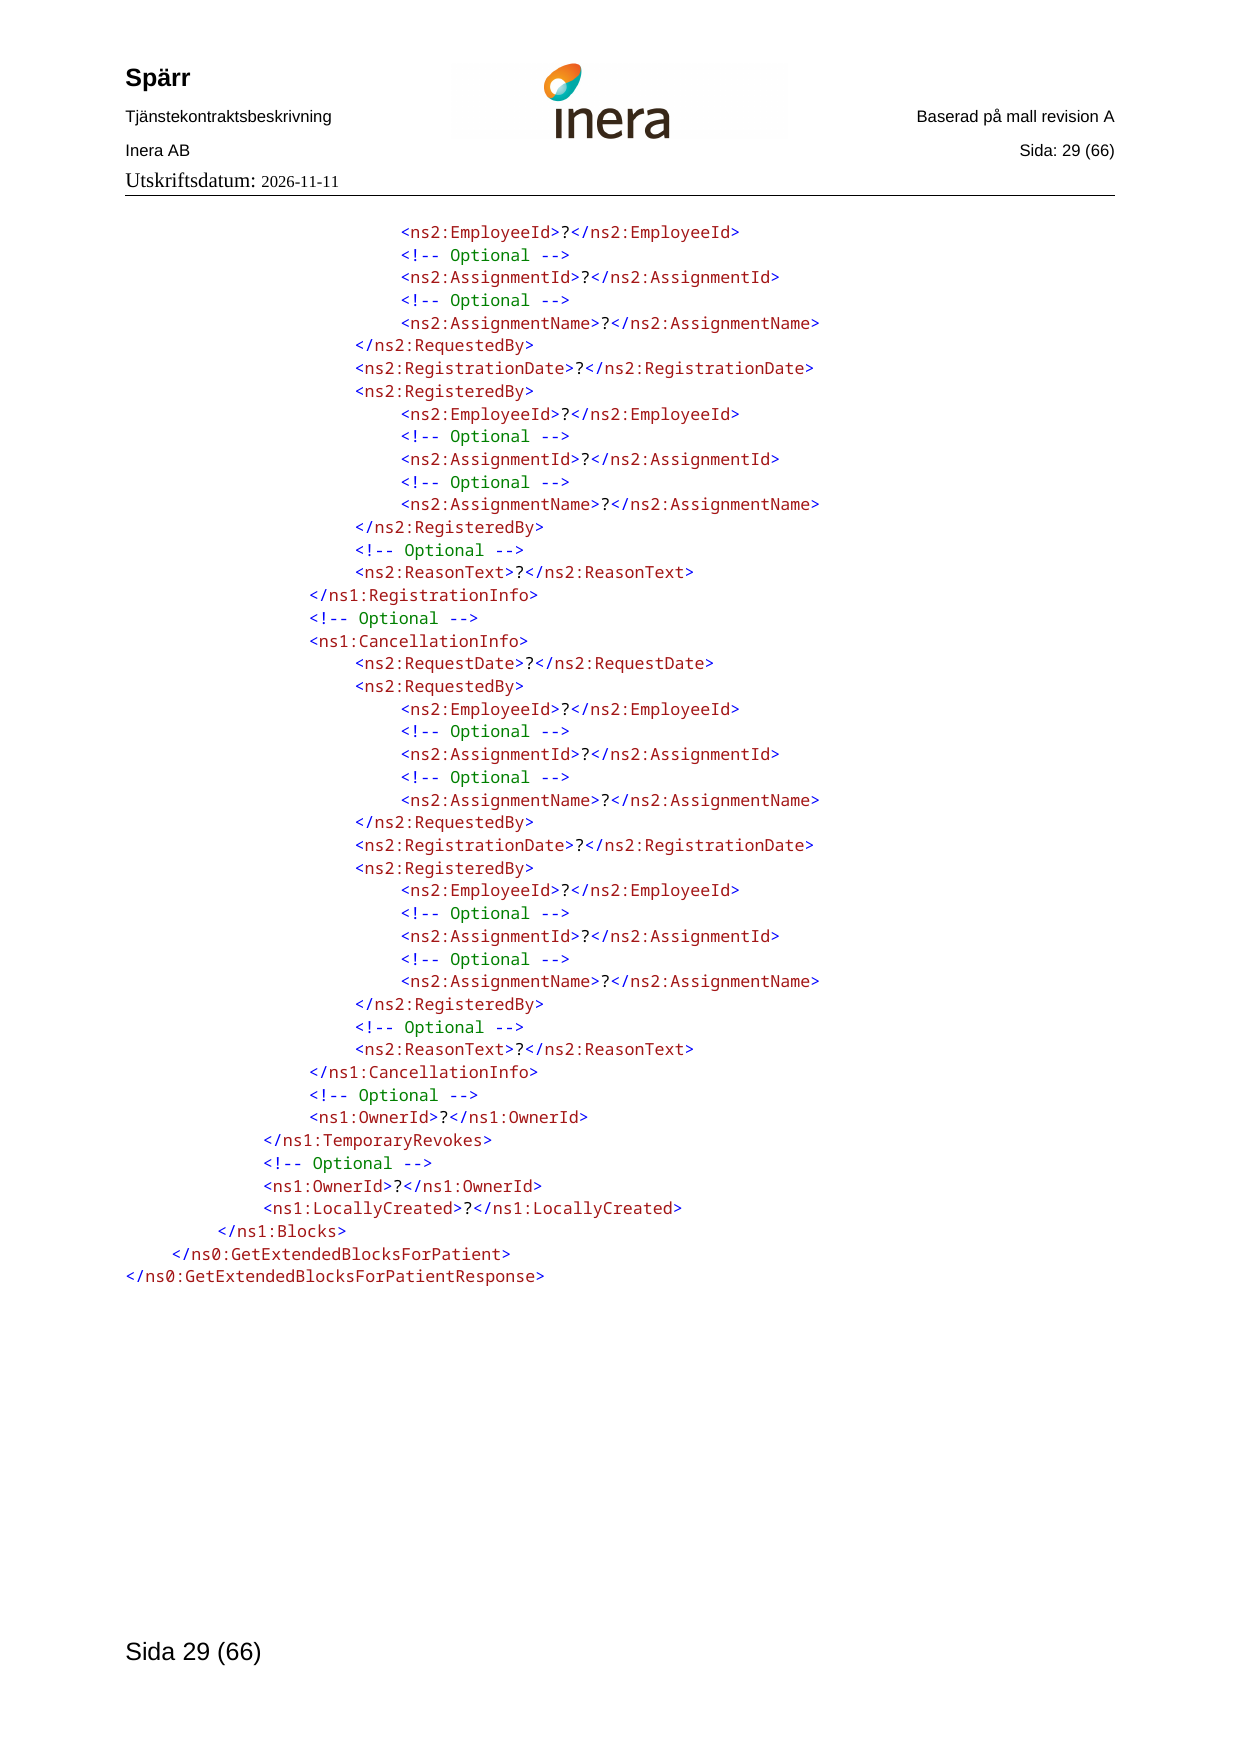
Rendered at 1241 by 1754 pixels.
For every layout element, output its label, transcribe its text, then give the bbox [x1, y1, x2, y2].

text </ns1:RegistrationInfo> [308, 584, 1115, 607]
text <ns2:AssignmentId>?</ns2:AssignmentId> [400, 266, 1115, 289]
text </ns1:CancellationInfo> [308, 1061, 1115, 1083]
text <!-- Optional --> [354, 538, 1115, 561]
text <!-- Optional --> [400, 243, 1115, 266]
text <!-- Optional --> [400, 720, 1115, 743]
text </ns1:TemporaryRevokes> [263, 1129, 1115, 1152]
picture [451, 63, 789, 139]
text <!-- Optional --> [263, 1152, 1115, 1174]
text <ns1:OwnerId>?</ns1:OwnerId> [263, 1174, 1115, 1197]
text <ns2:AssignmentName>?</ns2:AssignmentName> [400, 788, 1115, 811]
text </ns0:GetExtendedBlocksForPatientResponse> [125, 1265, 1115, 1288]
text <ns2:EmployeeId>?</ns2:EmployeeId> [400, 879, 1115, 902]
text <ns2:EmployeeId>?</ns2:EmployeeId> [400, 402, 1115, 425]
text <ns2:AssignmentName>?</ns2:AssignmentName> [400, 493, 1115, 516]
text <ns1:LocallyCreated>?</ns1:LocallyCreated> [263, 1197, 1115, 1220]
text <!-- Optional --> [400, 902, 1115, 924]
text <ns2:AssignmentName>?</ns2:AssignmentName> [400, 970, 1115, 993]
text <ns2:AssignmentId>?</ns2:AssignmentId> [400, 743, 1115, 766]
text <!-- Optional --> [308, 607, 1115, 629]
text <ns2:RequestDate>?</ns2:RequestDate> [354, 652, 1115, 675]
text <ns2:AssignmentId>?</ns2:AssignmentId> [400, 924, 1115, 947]
text <ns2:RequestedBy> [354, 675, 1115, 697]
text <!-- Optional --> [400, 289, 1115, 311]
text </ns2:RegisteredBy> [354, 993, 1115, 1015]
text </ns2:RequestedBy> [354, 334, 1115, 357]
text <ns2:RegisteredBy> [354, 856, 1115, 879]
text <ns2:RegistrationDate>?</ns2:RegistrationDate> [354, 357, 1115, 379]
text </ns1:Blocks> [217, 1220, 1115, 1242]
text <ns1:CancellationInfo> [308, 629, 1115, 652]
text <ns1:OwnerId>?</ns1:OwnerId> [308, 1106, 1115, 1129]
text <!-- Optional --> [400, 947, 1115, 970]
text <!-- Optional --> [308, 1083, 1115, 1106]
text <ns2:RegisteredBy> [354, 379, 1115, 402]
text <!-- Optional --> [400, 470, 1115, 493]
text <!-- Optional --> [400, 425, 1115, 448]
text </ns0:GetExtendedBlocksForPatient> [171, 1242, 1115, 1265]
text <!-- Optional --> [400, 766, 1115, 788]
text <ns2:EmployeeId>?</ns2:EmployeeId> [400, 697, 1115, 720]
text <ns2:AssignmentId>?</ns2:AssignmentId> [400, 448, 1115, 470]
text <ns2:ReasonText>?</ns2:ReasonText> [354, 561, 1115, 584]
text <ns2:AssignmentName>?</ns2:AssignmentName> [400, 311, 1115, 334]
text </ns2:RegisteredBy> [354, 516, 1115, 538]
text </ns2:RequestedBy> [354, 811, 1115, 834]
text <ns2:ReasonText>?</ns2:ReasonText> [354, 1038, 1115, 1061]
text <ns2:EmployeeId>?</ns2:EmployeeId> [400, 221, 1115, 243]
text <ns2:RegistrationDate>?</ns2:RegistrationDate> [354, 834, 1115, 856]
text <!-- Optional --> [354, 1015, 1115, 1038]
